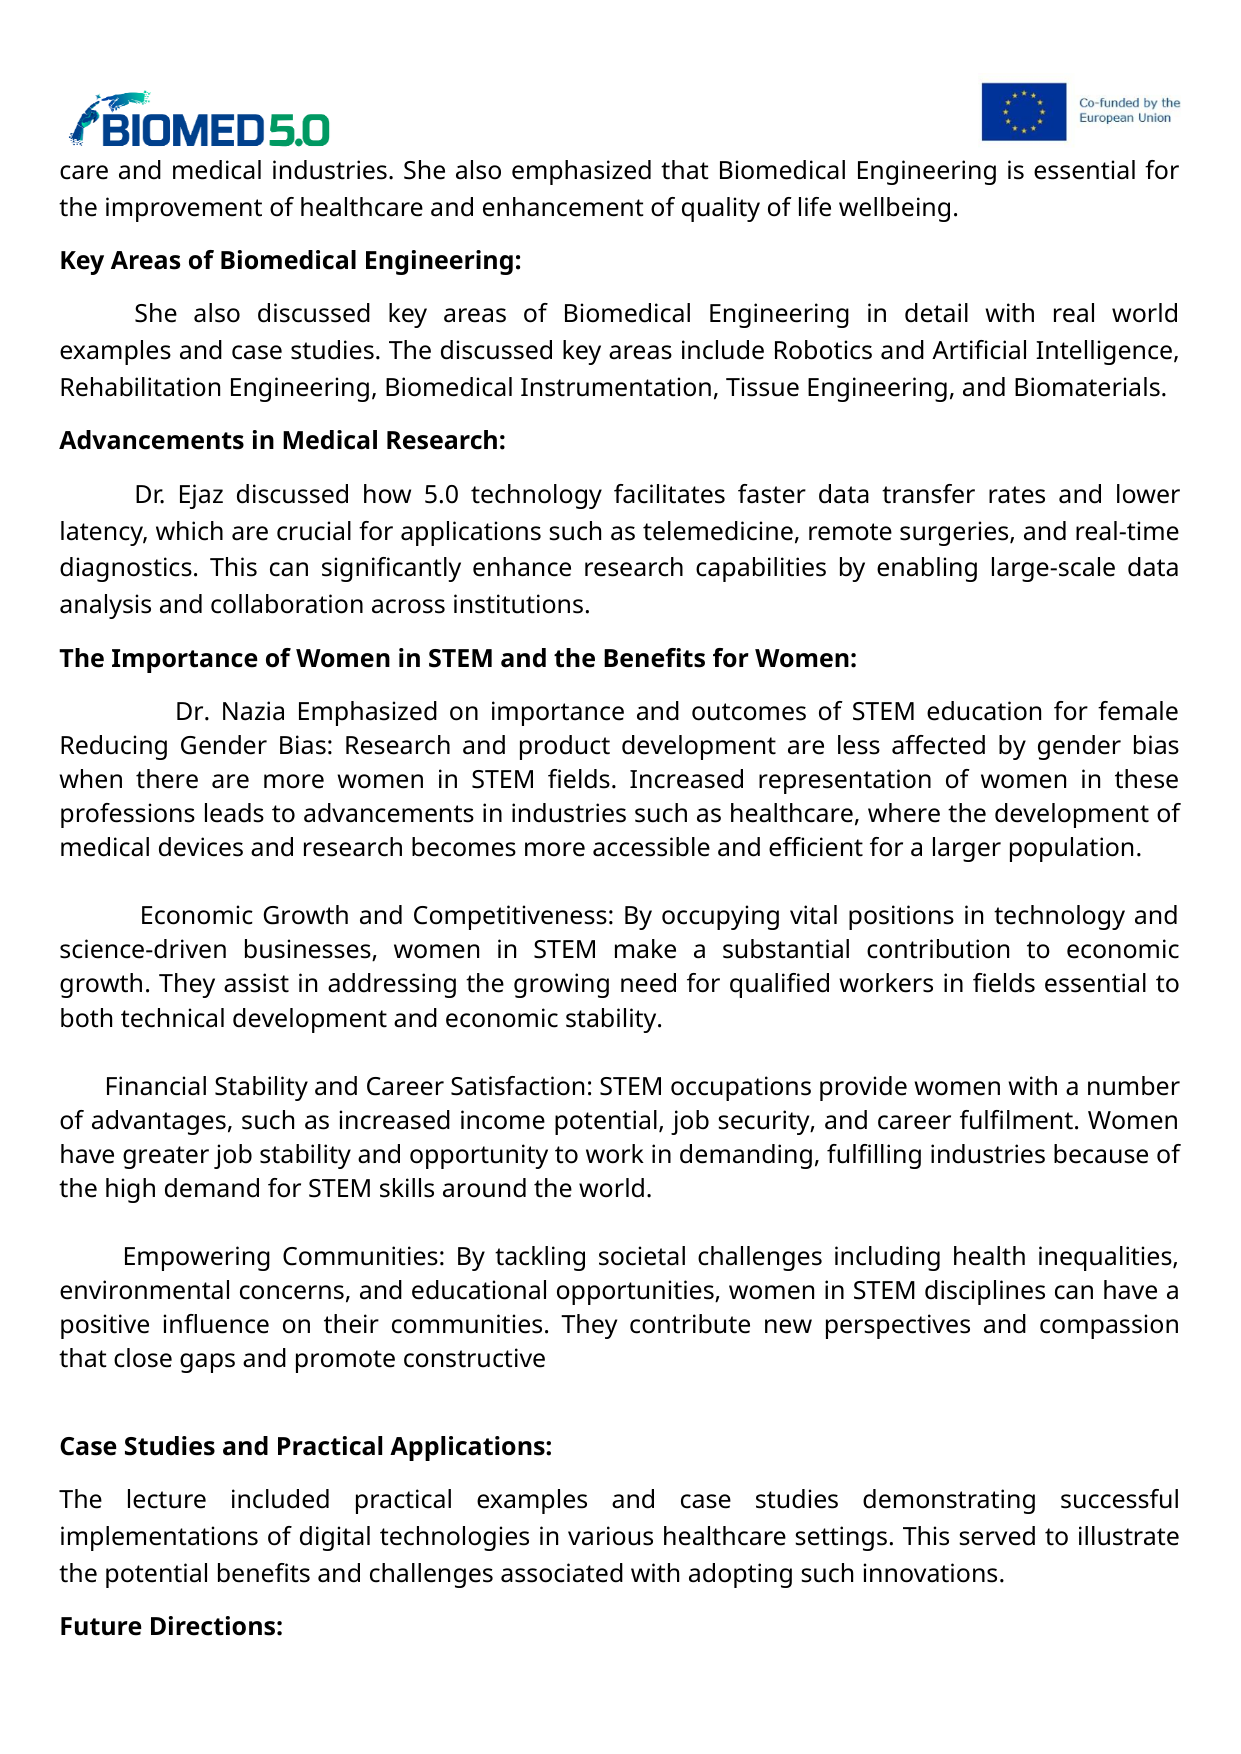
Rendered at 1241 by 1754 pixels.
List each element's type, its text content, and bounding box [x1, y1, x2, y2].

text She also discussed key areas of Biomedical Engineering in detail with real world examples and case studies. The discussed key areas include Robotics and Artificial Intelligence, Rehabilitation Engineering, Biomedical Instrumentation, Tissue Engineering, and Biomaterials. [59, 296, 1181, 404]
picture [59, 73, 1182, 153]
text Advancements in Medical Research: [59, 423, 1181, 457]
text Future Directions: [59, 1609, 1181, 1643]
text Empowering Communities: By tackling societal challenges including health inequalities, environmental concerns, and educational opportunities, women in STEM disciplines can have a positive influence on their communities. They contribute new perspectives and compassion that close gaps and promote constructive [59, 1239, 1181, 1375]
text Financial Stability and Career Satisfaction: STEM occupations provide women with a number of advantages, such as increased income potential, job security, and career fulfilment. Women have greater job stability and opportunity to work in demanding, fulfilling industries because of the high demand for STEM skills around the world. [59, 1068, 1181, 1204]
text Economic Growth and Competitiveness: By occupying vital positions in technology and science-driven businesses, women in STEM make a substantial contribution to economic growth. They assist in addressing the growing need for qualified workers in fields essential to both technical development and economic stability. [59, 898, 1181, 1034]
text Case Studies and Practical Applications: [59, 1428, 1181, 1462]
text Dr. Nazia Emphasized on importance and outcomes of STEM education for female Reducing Gender Bias: Research and product development are less affected by gender bias when there are more women in STEM fields. Increased representation of women in these professions leads to advancements in industries such as healthcare, where the development of medical devices and research becomes more accessible and efficient for a larger population. [59, 694, 1181, 864]
text The lecture included practical examples and case studies demonstrating successful implementations of digital technologies in various healthcare settings. This served to illustrate the potential benefits and challenges associated with adopting such innovations. [59, 1482, 1181, 1589]
text Key Areas of Biomedical Engineering: [59, 243, 1181, 277]
text Dr. Ejaz discussed how 5.0 technology facilitates faster data transfer rates and lower latency, which are crucial for applications such as telemedicine, remote surgeries, and real-time diagnostics. This can significantly enhance research capabilities by enabling large-scale data analysis and collaboration across institutions. [59, 476, 1181, 621]
text The Importance of Women in STEM and the Benefits for Women: [59, 640, 1181, 674]
